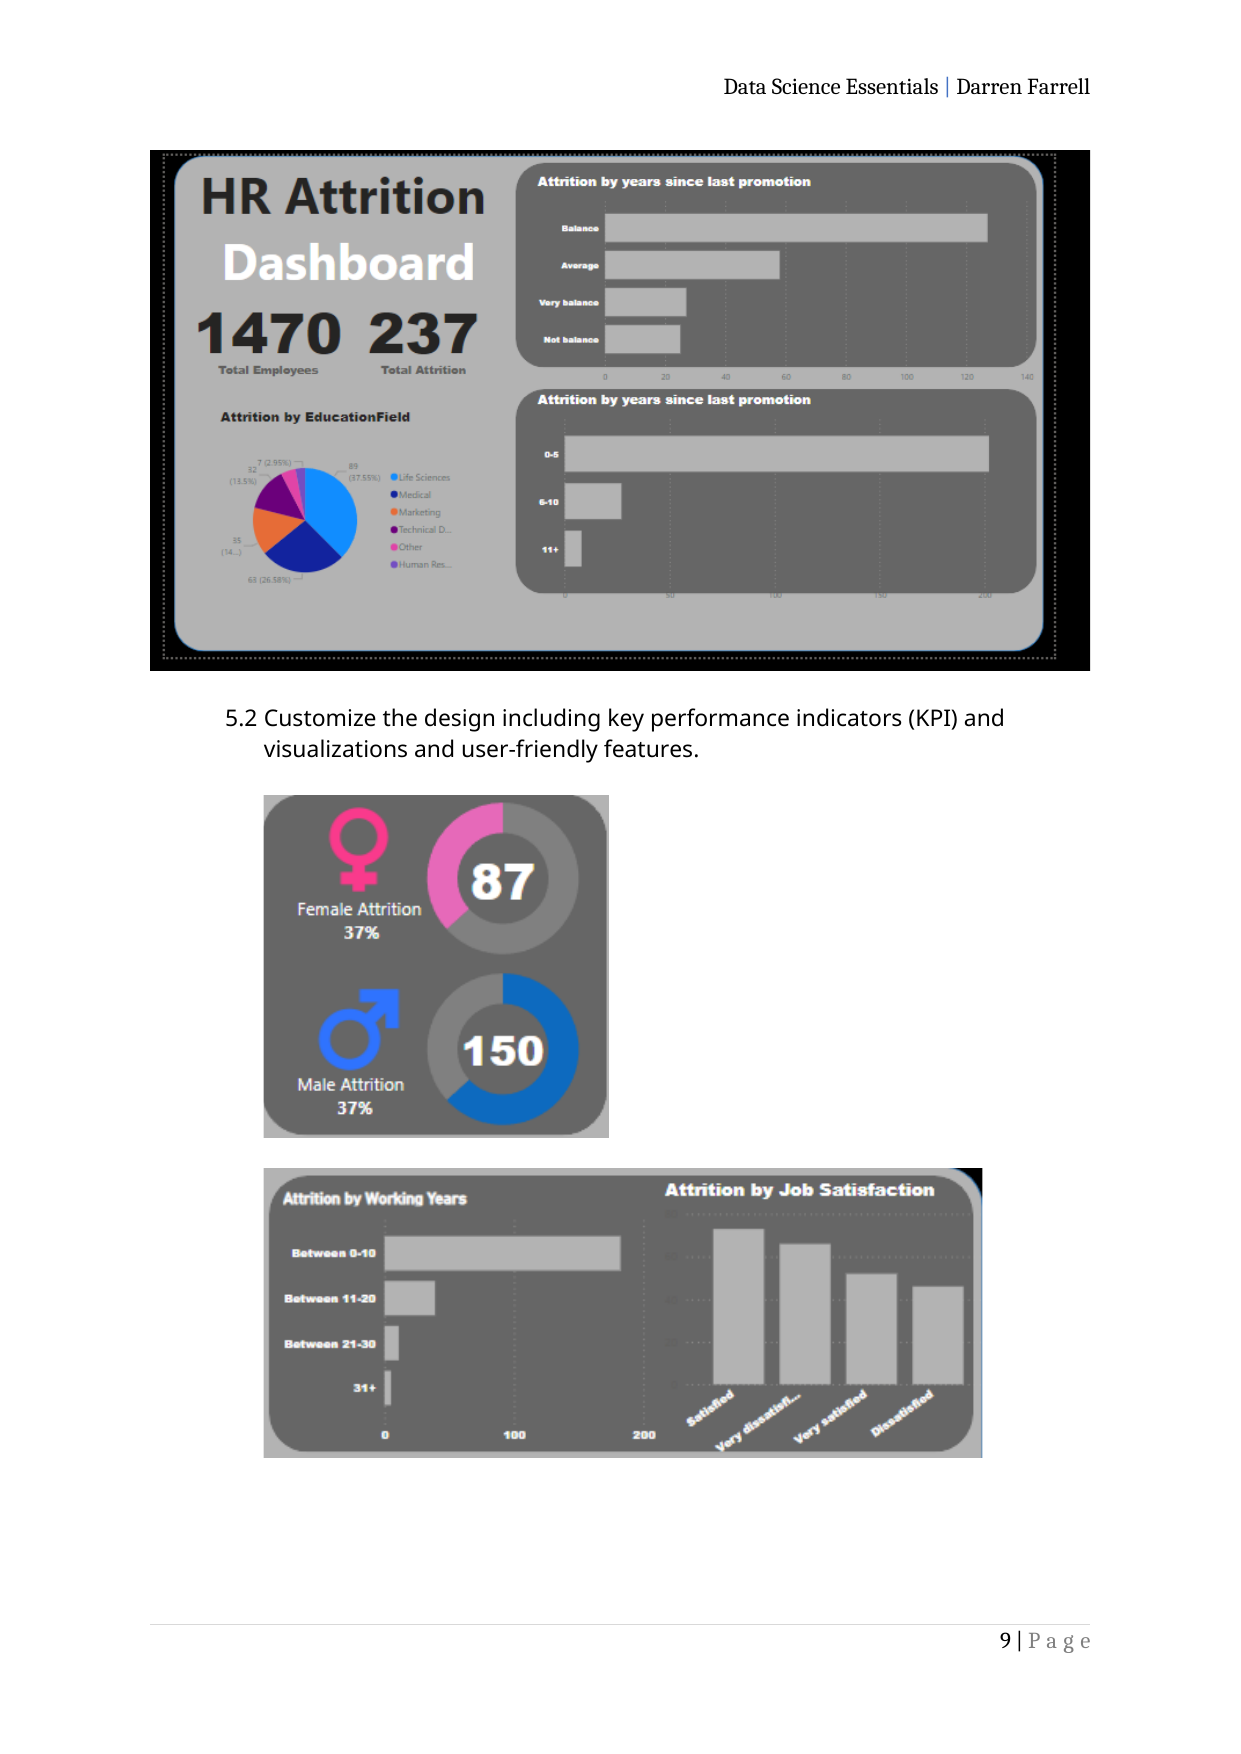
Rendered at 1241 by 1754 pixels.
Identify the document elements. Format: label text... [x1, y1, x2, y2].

picture [263, 1168, 983, 1458]
list Customize the design including key performance indicators (KPI) and visualizations and user-friendly features. [225, 702, 1090, 764]
picture [263, 795, 609, 1138]
picture [150, 150, 1091, 671]
